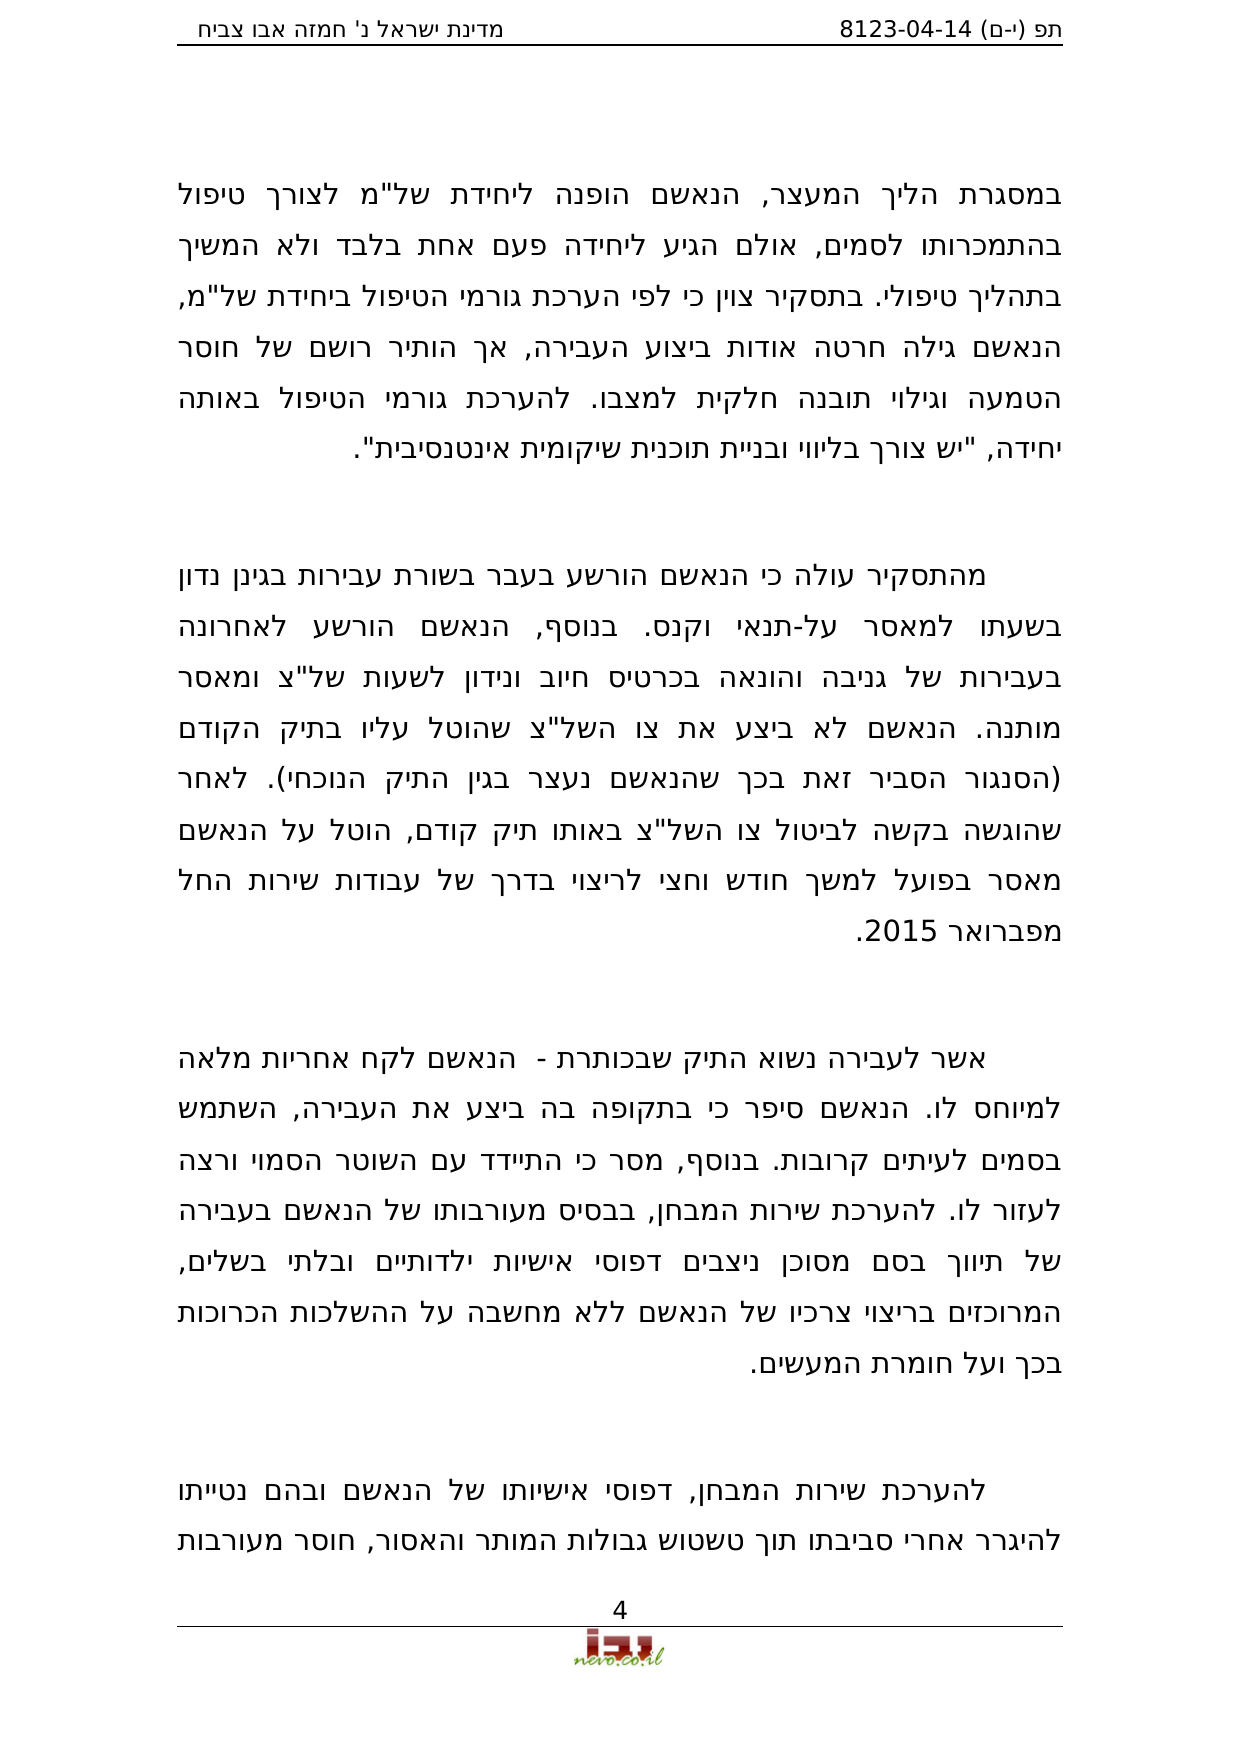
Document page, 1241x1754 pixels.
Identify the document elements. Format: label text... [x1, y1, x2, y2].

picture [574, 1628, 666, 1667]
text מהתסקיר עולה כי הנאשם הורשע בעבר בשורת עבירות בגינן נדון בשעתו למאסר על-תנאי וקנס. בנוסף, הנאשם הורשע לאחרונה בעבירות של גניבה והונאה בכרטיס חיוב ונידון לשעות של"צ ומאסר מותנה. הנאשם לא ביצע את צו השל"צ שהוטל עליו בתיק הקודם (הסנגור הסביר זאת בכך שהנאשם נעצר בגין התיק הנוכחי). לאחר שהוגשה בקשה לביטול צו השל"צ באותו תיק קודם, הוטל על הנאשם מאסר בפועל למשך חודש וחצי לריצוי בדרך של עבודות שירות החל מפברואר 2015. [177, 558, 1063, 949]
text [177, 177, 1063, 466]
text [177, 1473, 1063, 1558]
text אשר לעבירה נשוא התיק שבכותרת - הנאשם לקח אחריות מלאה למיוחס לו. הנאשם סיפר כי בתקופה בה ביצע את העבירה, השתמש בסמים לעיתים קרובות. בנוסף, מסר כי התיידד עם השוטר הסמוי ורצה לעזור לו. להערכת שירות המבחן, בבסיס מעורבותו של הנאשם בעבירה של תיווך בסם מסוכן ניצבים דפוסי אישיות ילדותיים ובלתי בשלים, המרוכזים בריצוי צרכיו של הנאשם ללא מחשבה על ההשלכות הכרוכות בכך ועל חומרת המעשים. [177, 1041, 1063, 1381]
